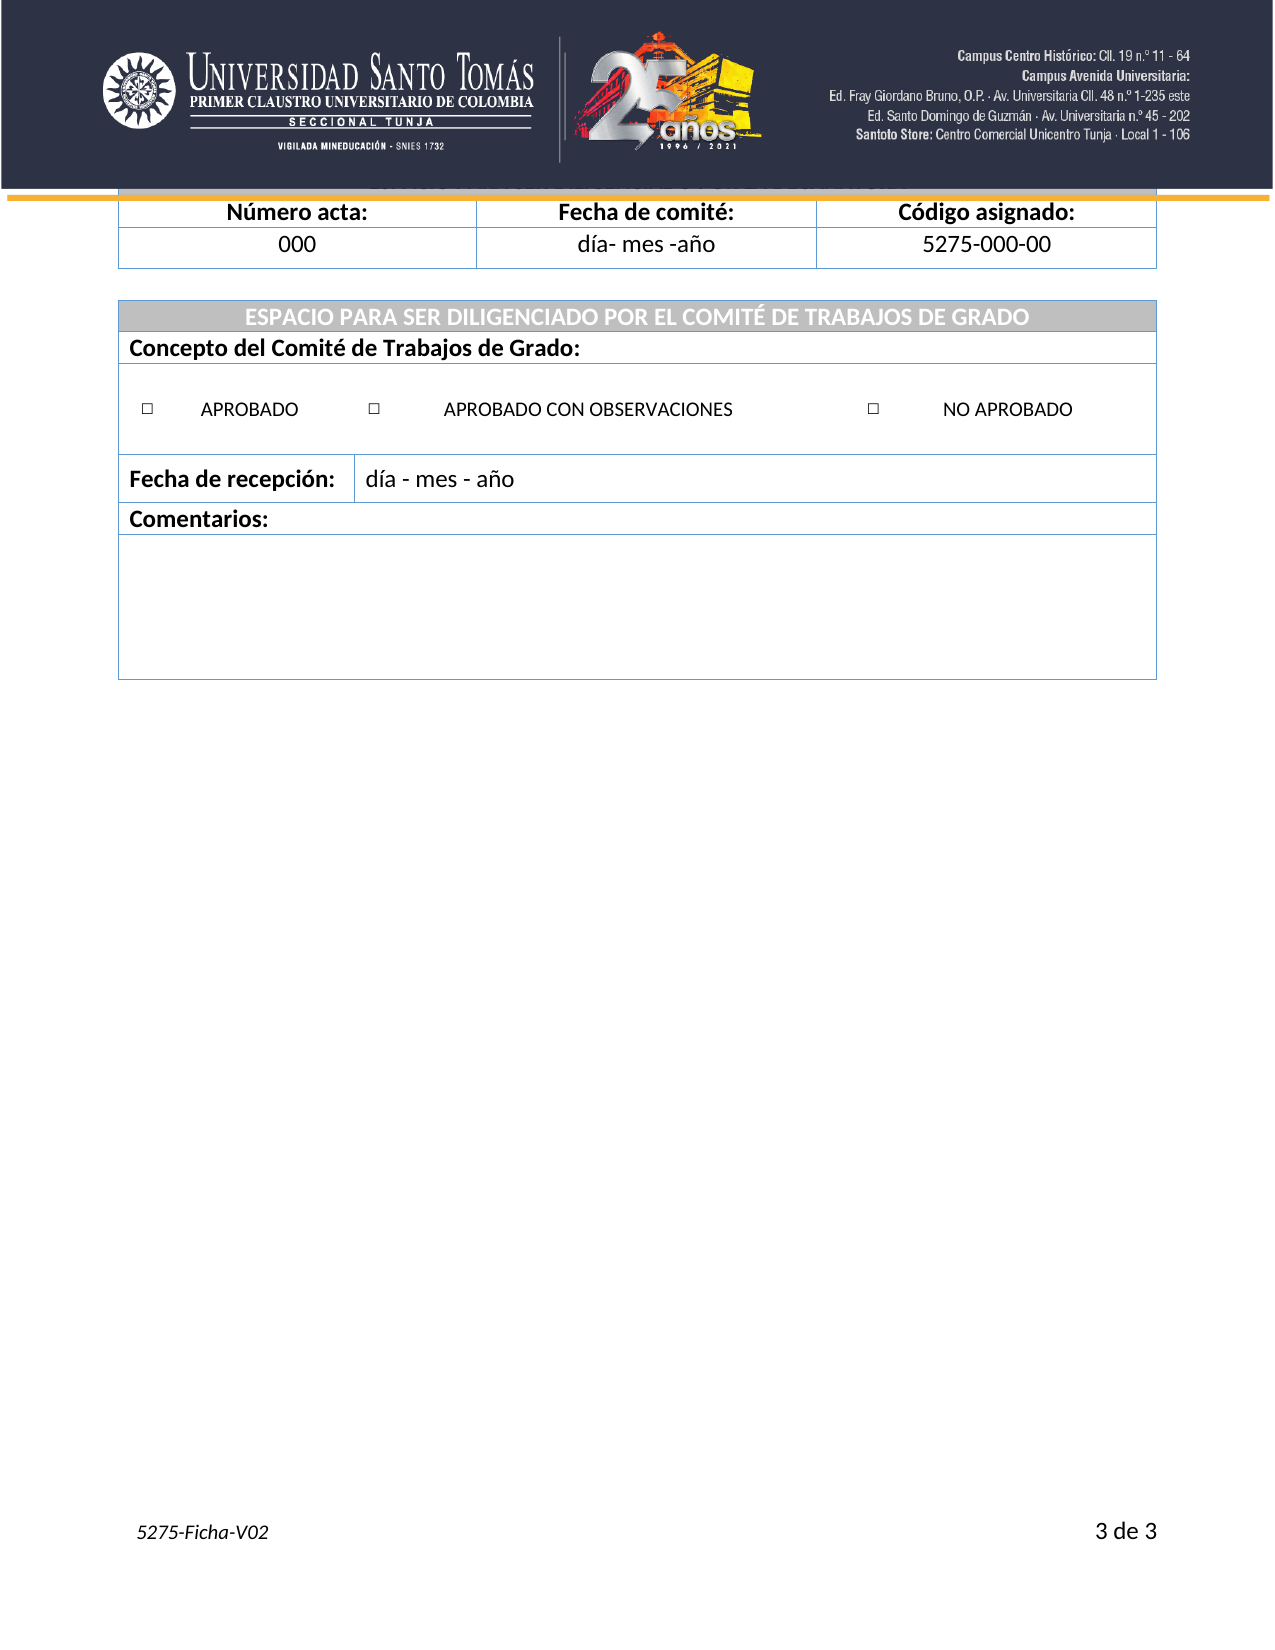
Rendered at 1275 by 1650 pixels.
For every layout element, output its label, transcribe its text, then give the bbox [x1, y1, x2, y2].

table_header ESPACIO PARA SER DILIGENCIADO POR EL COMITÉ DE TRABAJOS DE GRADO [119, 301, 1156, 331]
picture [0, 0, 1273, 200]
table_cell Concepto del Comité de Trabajos de Grado: [119, 332, 1156, 363]
table_cell Comentarios: [119, 503, 1156, 534]
table_cell día - mes - año [355, 455, 1156, 502]
table_cell [119, 535, 1156, 679]
table_cell [119, 364, 1156, 454]
table_cell Fecha de recepción: [119, 455, 354, 502]
